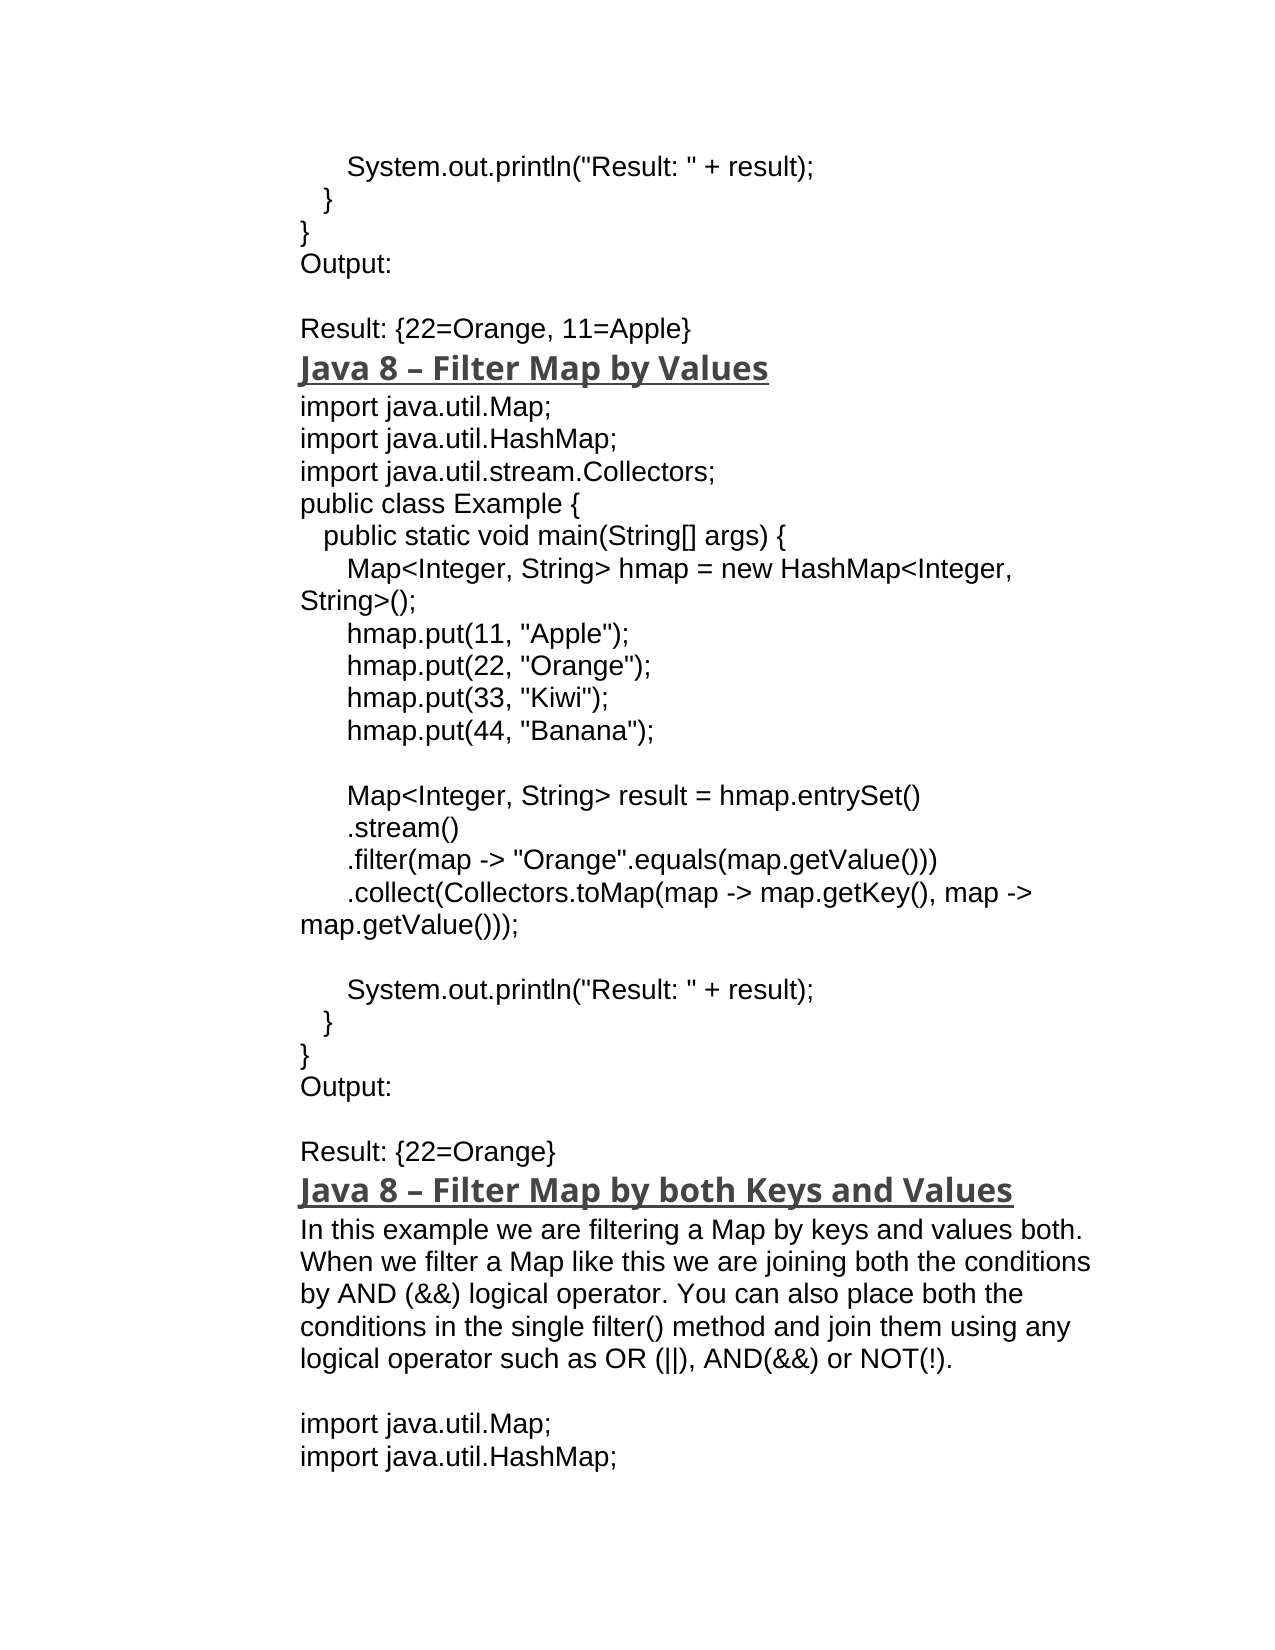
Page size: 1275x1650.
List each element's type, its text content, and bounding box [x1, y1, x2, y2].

text hmap.put(44, "Banana"); [300, 714, 1125, 746]
text Result: {22=Orange, 11=Apple} [300, 312, 1125, 344]
text .stream() [300, 811, 1125, 843]
text .filter(map -> "Orange".equals(map.getValue())) [300, 843, 1125, 876]
text import java.util.Map; [300, 1407, 1125, 1439]
text Map<Integer, String> hmap = new HashMap<Integer, String>(); [300, 552, 1125, 617]
text import java.util.stream.Collectors; [300, 454, 1125, 487]
text System.out.println("Result: " + result); [300, 150, 1125, 182]
text In this example we are filtering a Map by keys and values both. When we filter a Map like this we are joining both the conditions by AND (&&) logical operator. You can also place both the conditions in the single filter() method and join them using any logical operator such as OR (||), AND(&&) or NOT(!). [300, 1213, 1125, 1375]
text public static void main(String[] args) { [300, 519, 1125, 552]
text hmap.put(22, "Orange"); [300, 649, 1125, 681]
text import java.util.HashMap; [300, 422, 1125, 454]
text Output: [300, 1070, 1125, 1102]
text Result: {22=Orange} [300, 1135, 1125, 1167]
subtitle Java 8 – Filter Map by both Keys and Values [300, 1167, 1125, 1213]
text } [300, 215, 1125, 247]
text } [300, 1005, 1125, 1038]
text public class Example { [300, 487, 1125, 519]
text hmap.put(33, "Kiwi"); [300, 681, 1125, 714]
text } [300, 1038, 1125, 1070]
text .collect(Collectors.toMap(map -> map.getKey(), map -> map.getValue())); [300, 876, 1125, 941]
text hmap.put(11, "Apple"); [300, 617, 1125, 649]
text import java.util.Map; [300, 390, 1125, 422]
text System.out.println("Result: " + result); [300, 973, 1125, 1005]
text import java.util.HashMap; [300, 1439, 1125, 1472]
text Output: [300, 247, 1125, 279]
text Map<Integer, String> result = hmap.entrySet() [300, 778, 1125, 811]
subtitle Java 8 – Filter Map by Values [300, 344, 1125, 390]
text } [300, 182, 1125, 215]
